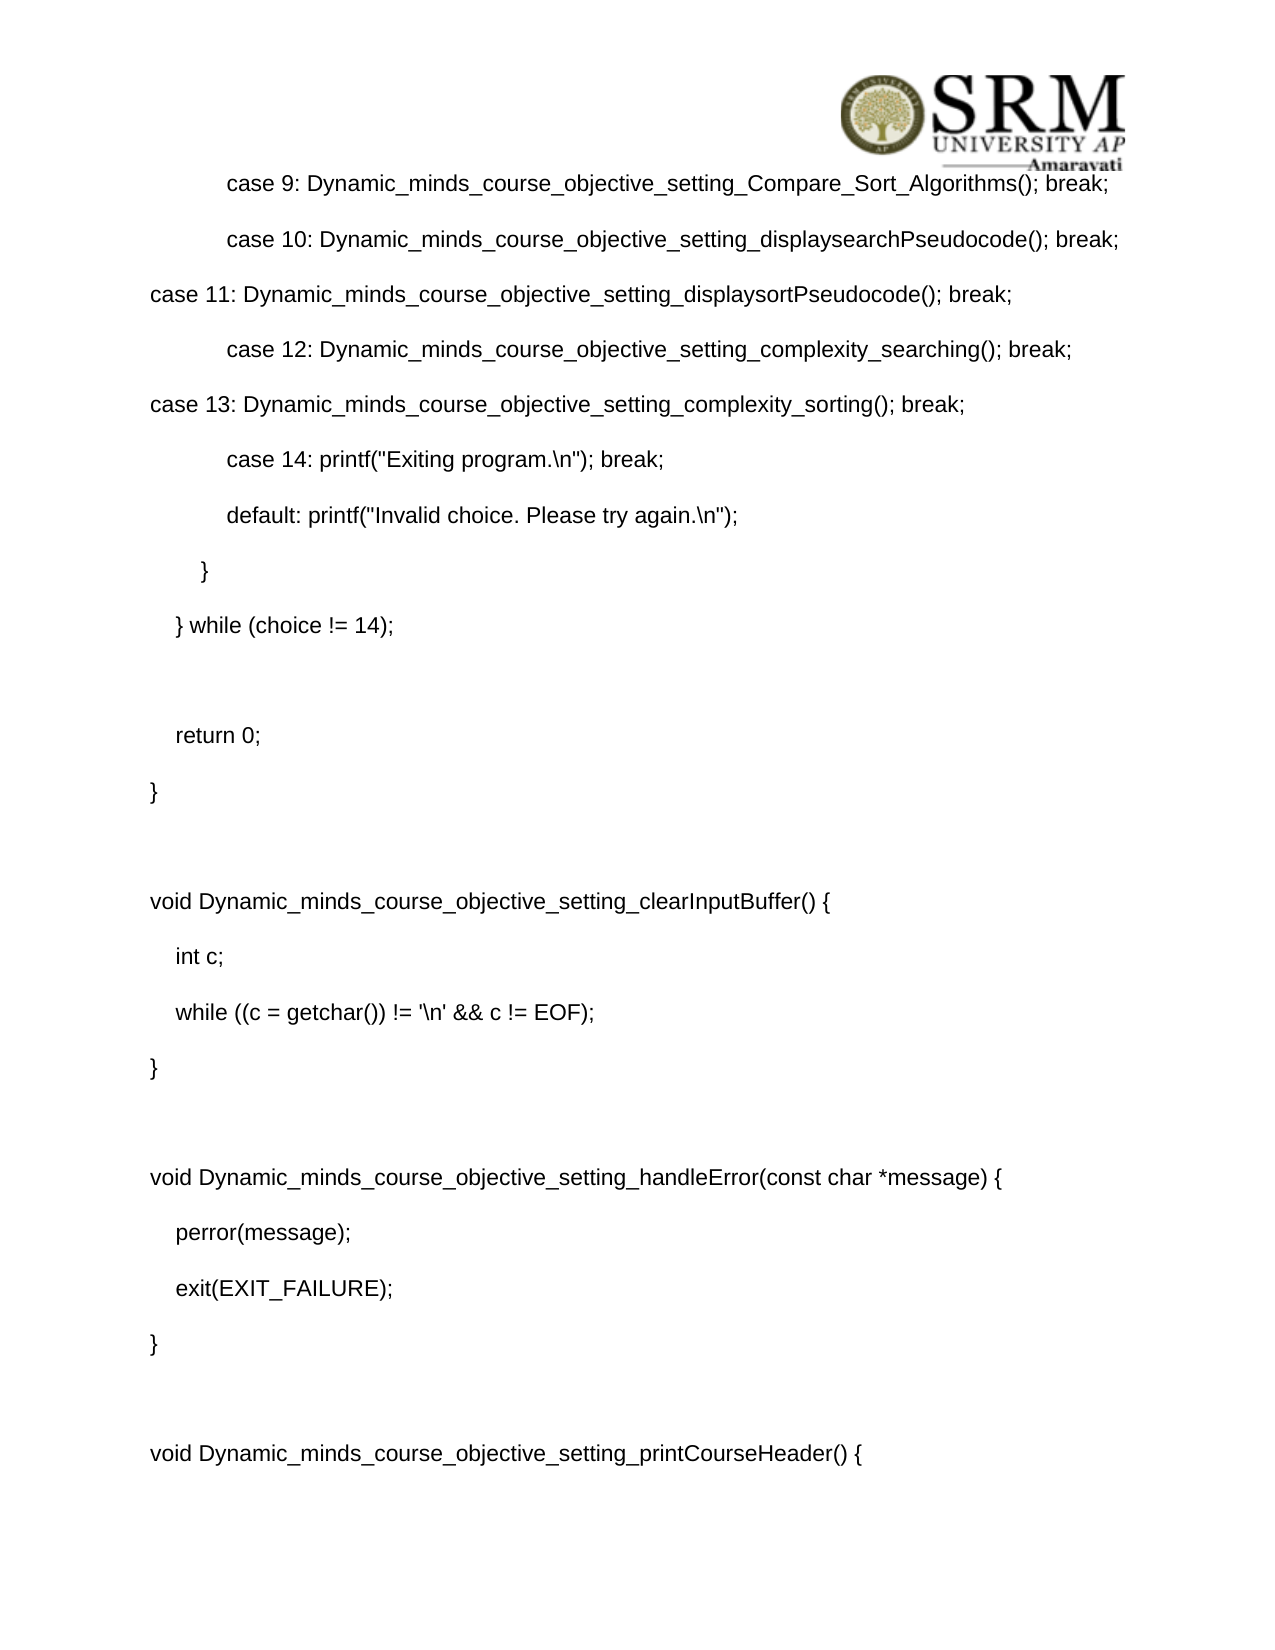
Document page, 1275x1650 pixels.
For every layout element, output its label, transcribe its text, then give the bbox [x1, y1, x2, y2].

text case 10: Dynamic_minds_course_objective_setting_displaysearchPseudocode(); break; [150, 226, 1125, 252]
text } [150, 1330, 1125, 1356]
text case 12: Dynamic_minds_course_objective_setting_complexity_searching(); break; [150, 336, 1125, 362]
text } [150, 778, 1125, 804]
text default: printf("Invalid choice. Please try again.\n"); [150, 502, 1125, 528]
text case 11: Dynamic_minds_course_objective_setting_displaysortPseudocode(); break; [150, 281, 1125, 307]
text } [150, 1054, 1125, 1080]
text void Dynamic_minds_course_objective_setting_printCourseHeader() { [150, 1440, 1125, 1466]
text void Dynamic_minds_course_objective_setting_handleError(const char *message) { [150, 1164, 1125, 1190]
text exit(EXIT_FAILURE); [150, 1274, 1125, 1301]
text } [150, 557, 1125, 583]
text perror(message); [150, 1219, 1125, 1246]
picture [840, 75, 1125, 171]
text while ((c = getchar()) != '\n' && c != EOF); [150, 998, 1125, 1025]
text case 13: Dynamic_minds_course_objective_setting_complexity_sorting(); break; [150, 391, 1125, 417]
text } while (choice != 14); [150, 612, 1125, 638]
text return 0; [150, 722, 1125, 749]
text case 14: printf("Exiting program.\n"); break; [150, 446, 1125, 473]
text void Dynamic_minds_course_objective_setting_clearInputBuffer() { [150, 888, 1125, 914]
text int c; [150, 943, 1125, 969]
text case 9: Dynamic_minds_course_objective_setting_Compare_Sort_Algorithms(); break; [150, 170, 1125, 197]
